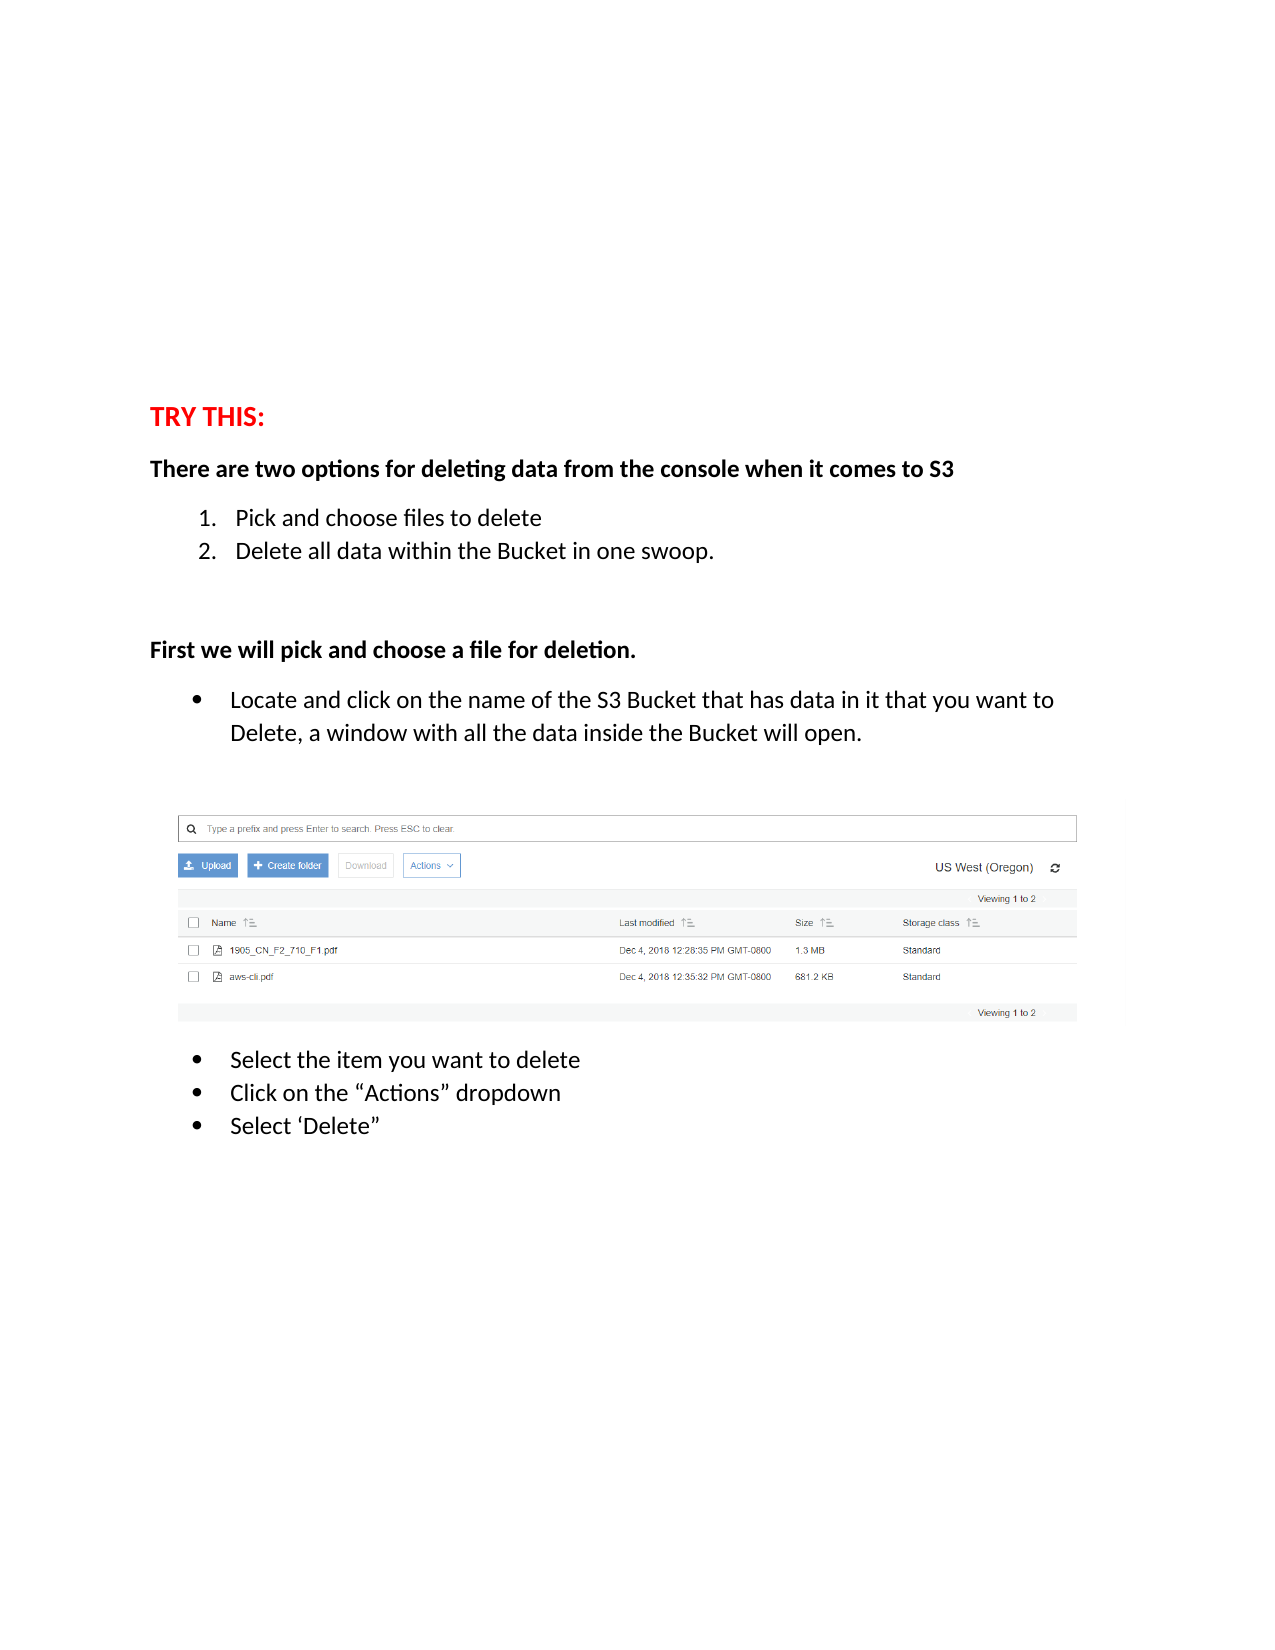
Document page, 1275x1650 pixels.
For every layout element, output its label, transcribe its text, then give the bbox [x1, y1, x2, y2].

list Select ‘Delete” [193, 1110, 1125, 1141]
list Pick and choose files to delete [198, 503, 1125, 533]
list Select the item you want to delete [193, 1044, 1125, 1075]
text First we will pick and choose a file for deletion. [150, 635, 1125, 665]
list Delete all data within the Bucket in one swoop. [198, 536, 1125, 566]
picture [150, 799, 1125, 1026]
list Delete, a window with all the data inside the Bucket will open. [230, 717, 1125, 748]
list Click on the “Actions” dropdown [193, 1077, 1125, 1108]
text TRY THIS: [150, 398, 1125, 433]
list Locate and click on the name of the S3 Bucket that has data in it that you want to [193, 684, 1125, 715]
text There are two options for deleting data from the console when it comes to S3 [150, 453, 1125, 483]
